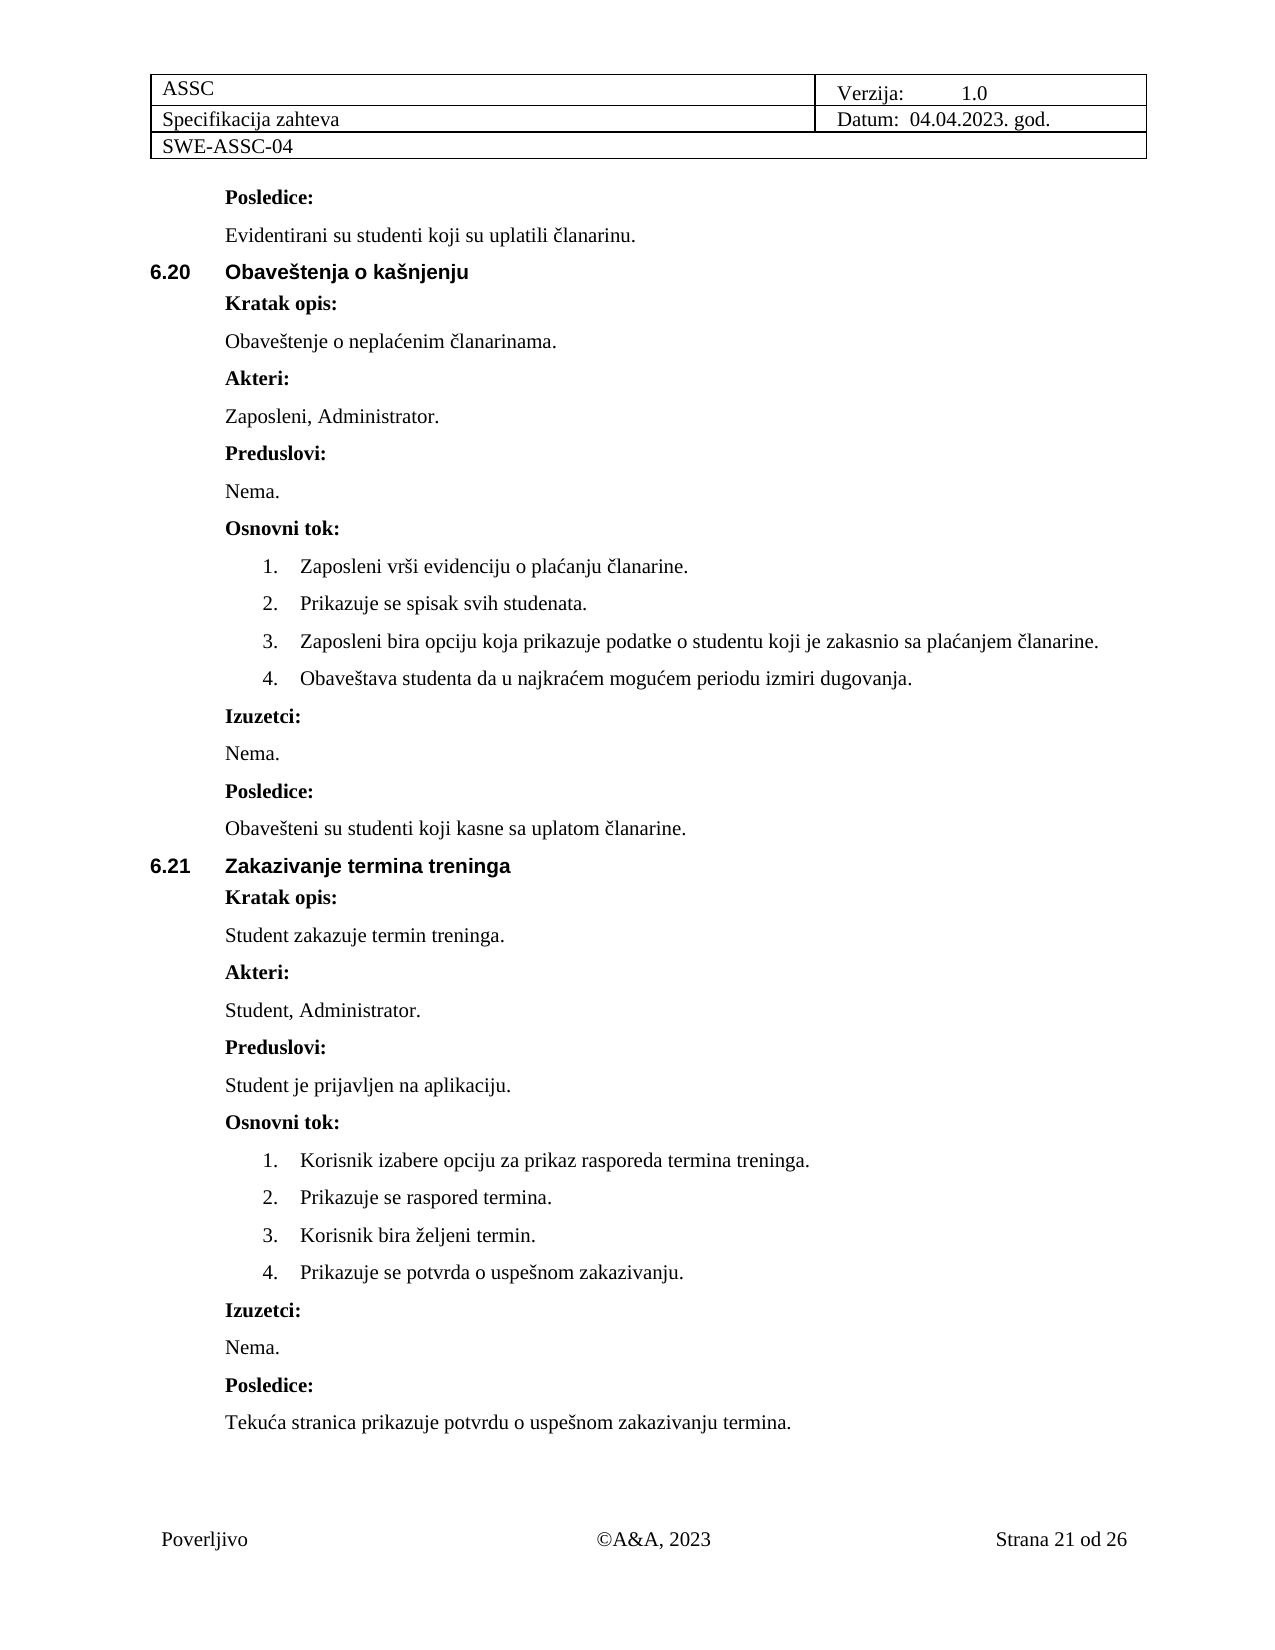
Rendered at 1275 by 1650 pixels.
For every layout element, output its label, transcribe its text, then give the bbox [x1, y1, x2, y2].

list Prikazuje se spisak svih studenata. [262, 590, 1125, 615]
list Obaveštava studenta da u najkraćem mogućem periodu izmiri dugovanja. [262, 665, 1125, 690]
list Korisnik bira željeni termin. [262, 1222, 1125, 1247]
list Zaposleni bira opciju koja prikazuje podatke o studentu koji je zakasnio sa plaćanjem članarine. [262, 628, 1125, 653]
text Student je prijavljen na aplikaciju. [225, 1072, 1125, 1097]
text Posledice: [225, 778, 1125, 803]
text Obaveštenje o neplaćenim članarinama. [225, 328, 1125, 353]
subtitle Obaveštenja o kašnjenju [150, 259, 1125, 284]
text Posledice: [225, 1372, 1125, 1397]
text Student, Administrator. [225, 997, 1125, 1022]
text Zaposleni, Administrator. [225, 403, 1125, 428]
text Tekuća stranica prikazuje potvrdu o uspešnom zakazivanju termina. [225, 1409, 1125, 1434]
text Akteri: [225, 365, 1125, 390]
text Student zakazuje termin treninga. [225, 922, 1125, 947]
list Prikazuje se raspored termina. [262, 1184, 1125, 1209]
subtitle Zakazivanje termina treninga [150, 853, 1125, 878]
text Nema. [225, 1334, 1125, 1359]
text Osnovni tok: [225, 515, 1125, 540]
text Kratak opis: [225, 884, 1125, 909]
text Osnovni tok: [225, 1109, 1125, 1134]
text Preduslovi: [225, 440, 1125, 465]
text Evidentirani su studenti koji su uplatili članarinu. [225, 222, 1125, 247]
text Izuzetci: [225, 703, 1125, 728]
text Obavešteni su studenti koji kasne sa uplatom članarine. [225, 815, 1125, 840]
text Akteri: [225, 959, 1125, 984]
text Kratak opis: [225, 290, 1125, 315]
text Izuzetci: [225, 1297, 1125, 1322]
text Nema. [225, 740, 1125, 765]
list Prikazuje se potvrda o uspešnom zakazivanju. [262, 1259, 1125, 1284]
text Nema. [225, 478, 1125, 503]
list Korisnik izabere opciju za prikaz rasporeda termina treninga. [262, 1147, 1125, 1172]
list Zaposleni vrši evidenciju o plaćanju članarine. [262, 553, 1125, 578]
text Preduslovi: [225, 1034, 1125, 1059]
text Posledice: [225, 184, 1125, 209]
